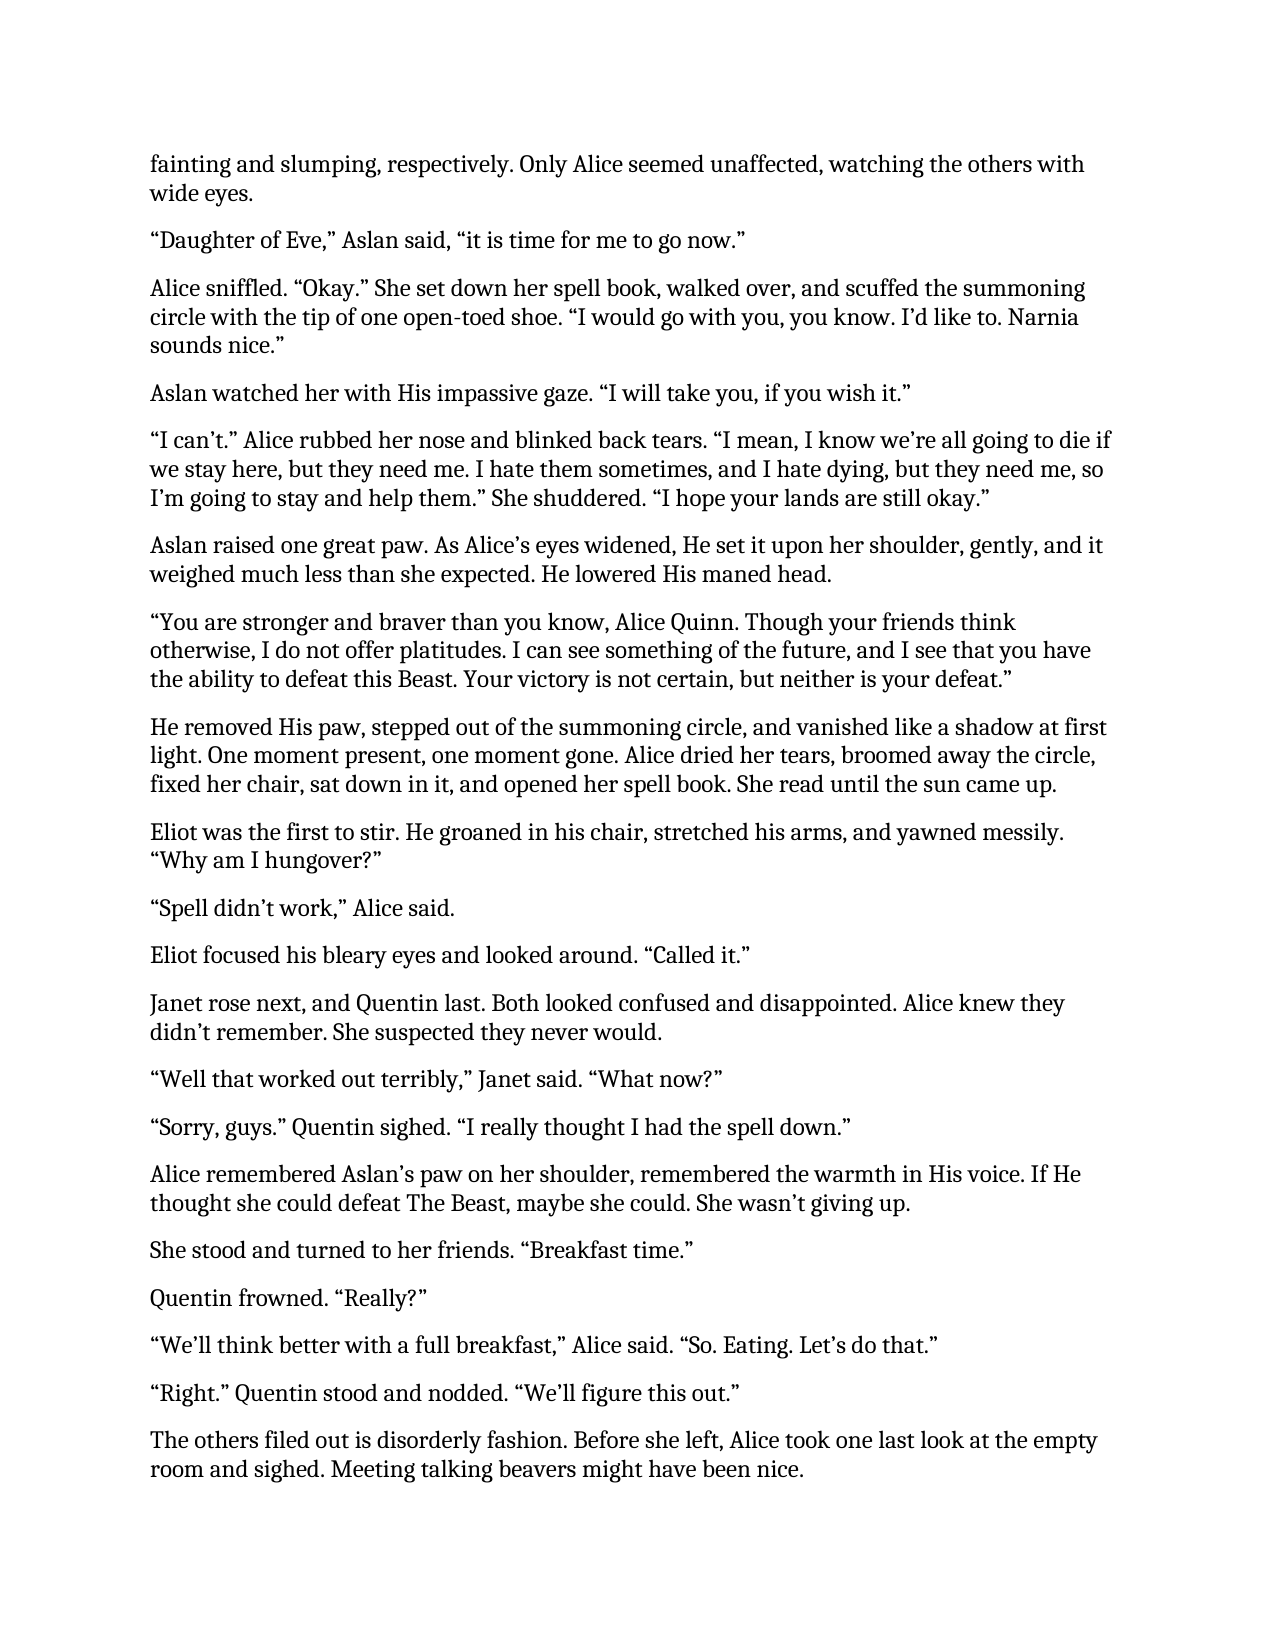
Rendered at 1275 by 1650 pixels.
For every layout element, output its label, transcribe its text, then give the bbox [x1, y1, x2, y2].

text The others filed out is disorderly fashion. Before she left, Alice took one last look at the empty room and sighed. Meeting talking beavers might have been nice. [150, 1426, 1125, 1484]
text “Daughter of Eve,” Aslan said, “it is time for me to go now.” [150, 226, 1125, 255]
text “We’ll think better with a full breakfast,” Alice said. “So. Eating. Let’s do that.” [150, 1331, 1125, 1360]
text Janet rose next, and Quentin last. Both looked confused and disappointed. Alice knew they didn’t remember. She suspected they never would. [150, 989, 1125, 1046]
text Alice sniffled. “Okay.” She set down her spell book, walked over, and scuffed the summoning circle with the tip of one open-toed shoe. “I would go with you, you know. I’d like to. Narnia sounds nice.” [150, 274, 1125, 360]
text Alice remembered Aslan’s paw on her shoulder, remembered the warmth in His voice. If He thought she could defeat The Beast, maybe she could. She wasn’t giving up. [150, 1160, 1125, 1217]
text Eliot focused his bleary eyes and looked around. “Called it.” [150, 941, 1125, 970]
text He removed His paw, stepped out of the summoning circle, and vanished like a shadow at first light. One moment present, one moment gone. Alice dried her tears, broomed away the circle, fixed her chair, sat down in it, and opened her spell book. She read until the sun came up. [150, 712, 1125, 799]
text Aslan raised one great paw. As Alice’s eyes widened, He set it upon her shoulder, gently, and it weighed much less than she expected. He lowered His maned head. [150, 531, 1125, 589]
text Aslan watched her with His impassive gaze. “I will take you, if you wish it.” [150, 379, 1125, 407]
text “I can’t.” Alice rubbed her nose and blinked back tears. “I mean, I know we’re all going to die if we stay here, but they need me. I hate them sometimes, and I hate dying, but they need me, so I’m going to stay and help them.” She shuddered. “I hope your lands are still okay.” [150, 426, 1125, 512]
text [150, 150, 1125, 207]
text Eliot was the first to stir. He groaned in his chair, stretched his arms, and yawned messily. “Why am I hungover?” [150, 817, 1125, 875]
text “You are stronger and braver than you know, Alice Quinn. Though your friends think otherwise, I do not offer platitudes. I can see something of the future, and I see that you have the ability to defeat this Beast. Your victory is not certain, but neither is your defeat.” [150, 607, 1125, 694]
text “Well that worked out terribly,” Janet said. “What now?” [150, 1065, 1125, 1094]
text Quentin frowned. “Really?” [150, 1284, 1125, 1312]
text She stood and turned to her friends. “Breakfast time.” [150, 1236, 1125, 1265]
text “Sorry, guys.” Quentin sighed. “I really thought I had the spell down.” [150, 1112, 1125, 1141]
text “Spell didn’t work,” Alice said. [150, 894, 1125, 922]
text “Right.” Quentin stood and nodded. “We’ll figure this out.” [150, 1379, 1125, 1407]
